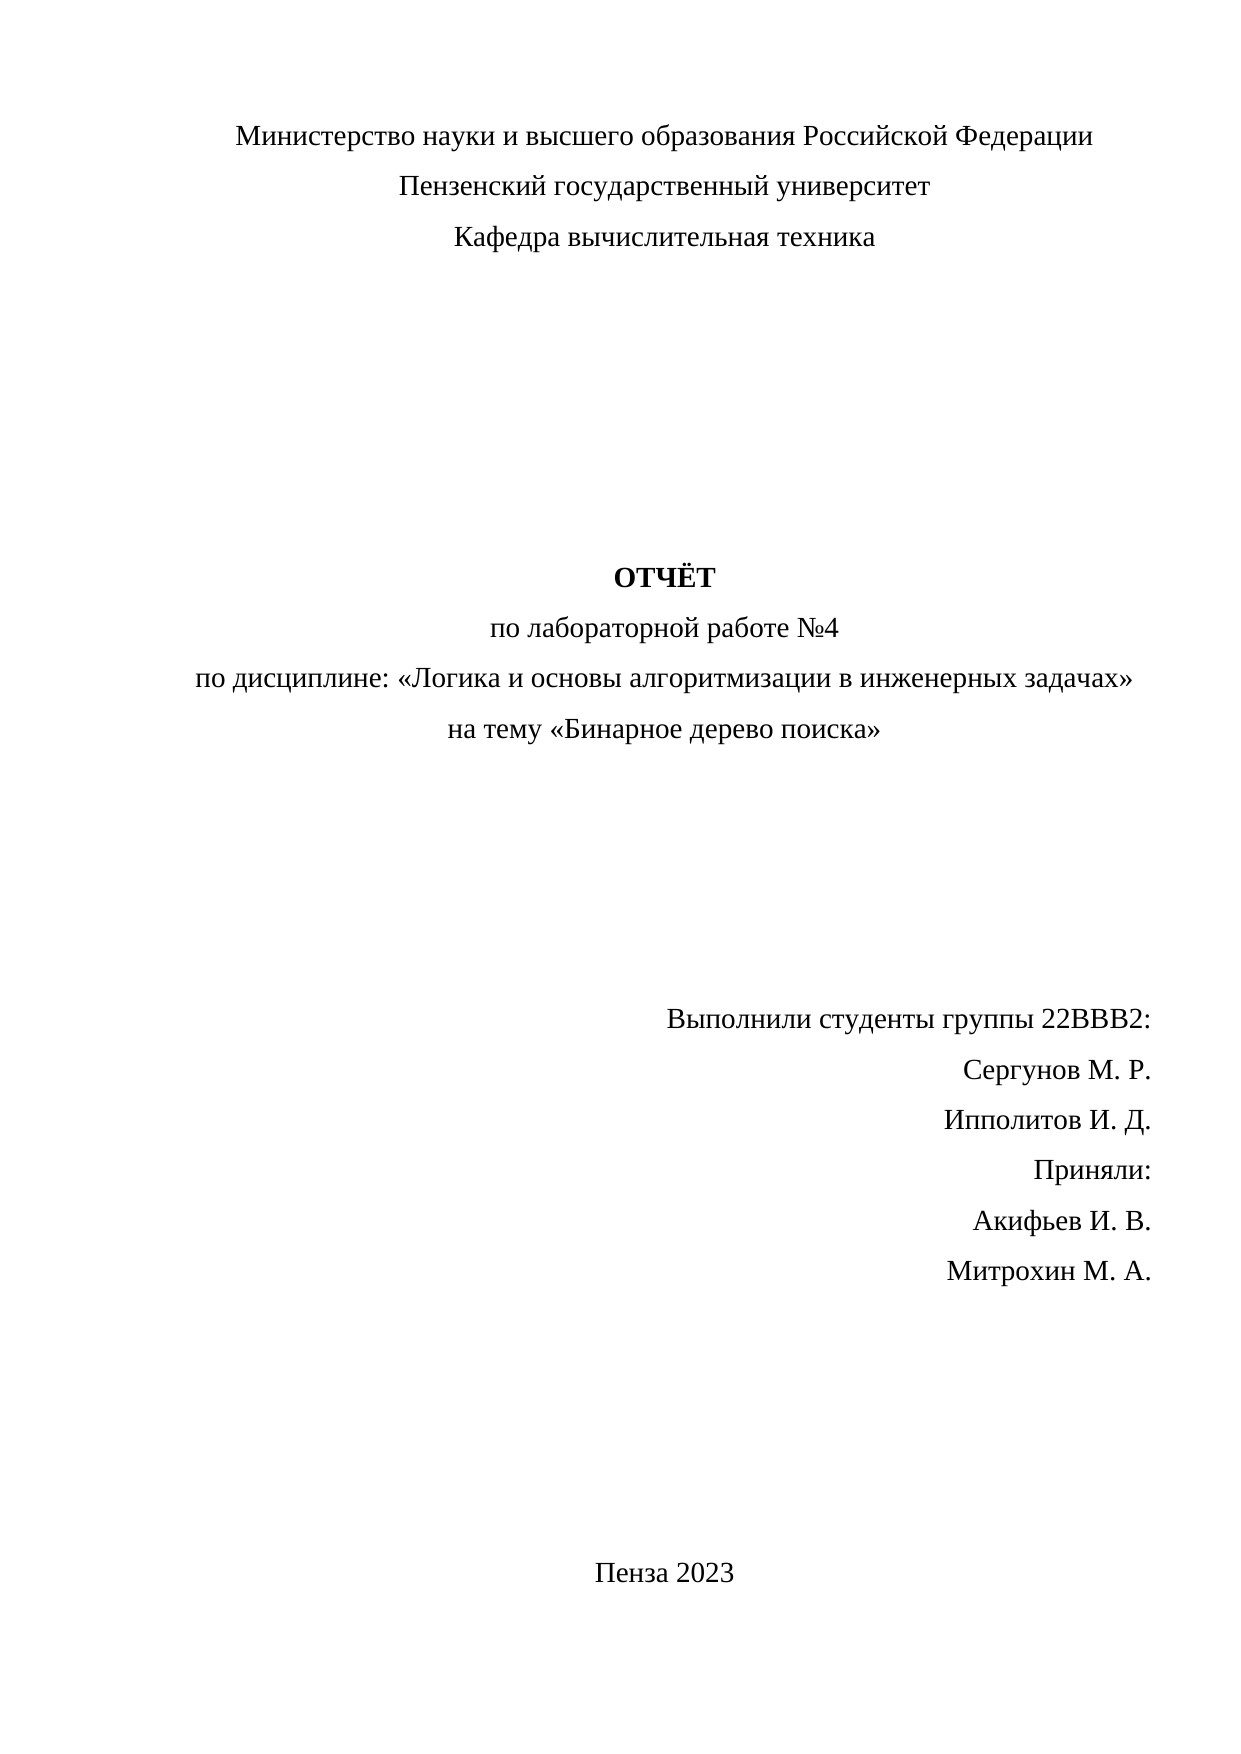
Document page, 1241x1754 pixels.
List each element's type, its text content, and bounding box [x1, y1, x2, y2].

text Митрохин М. А. [177, 1253, 1152, 1287]
text Министерство науки и высшего образования Российской Федерации Пензенский государственный университет Кафедра вычислительная техника [177, 118, 1152, 294]
text ОТЧËТ по лабораторной работе №4 по дисциплине: «Логика и основы алгоритмизации в инженерных задачах» на тему «Бинарное дерево поиска» [177, 560, 1152, 837]
text Приняли: Акифьев И. В. [177, 1152, 1152, 1236]
text Выполнили студенты группы 22ВВВ2: [177, 1001, 1152, 1035]
text Ипполитов И. Д. [177, 1102, 1152, 1136]
text Сергунов М. Р. [177, 1052, 1152, 1085]
text Пенза 2023 [177, 1555, 1152, 1588]
